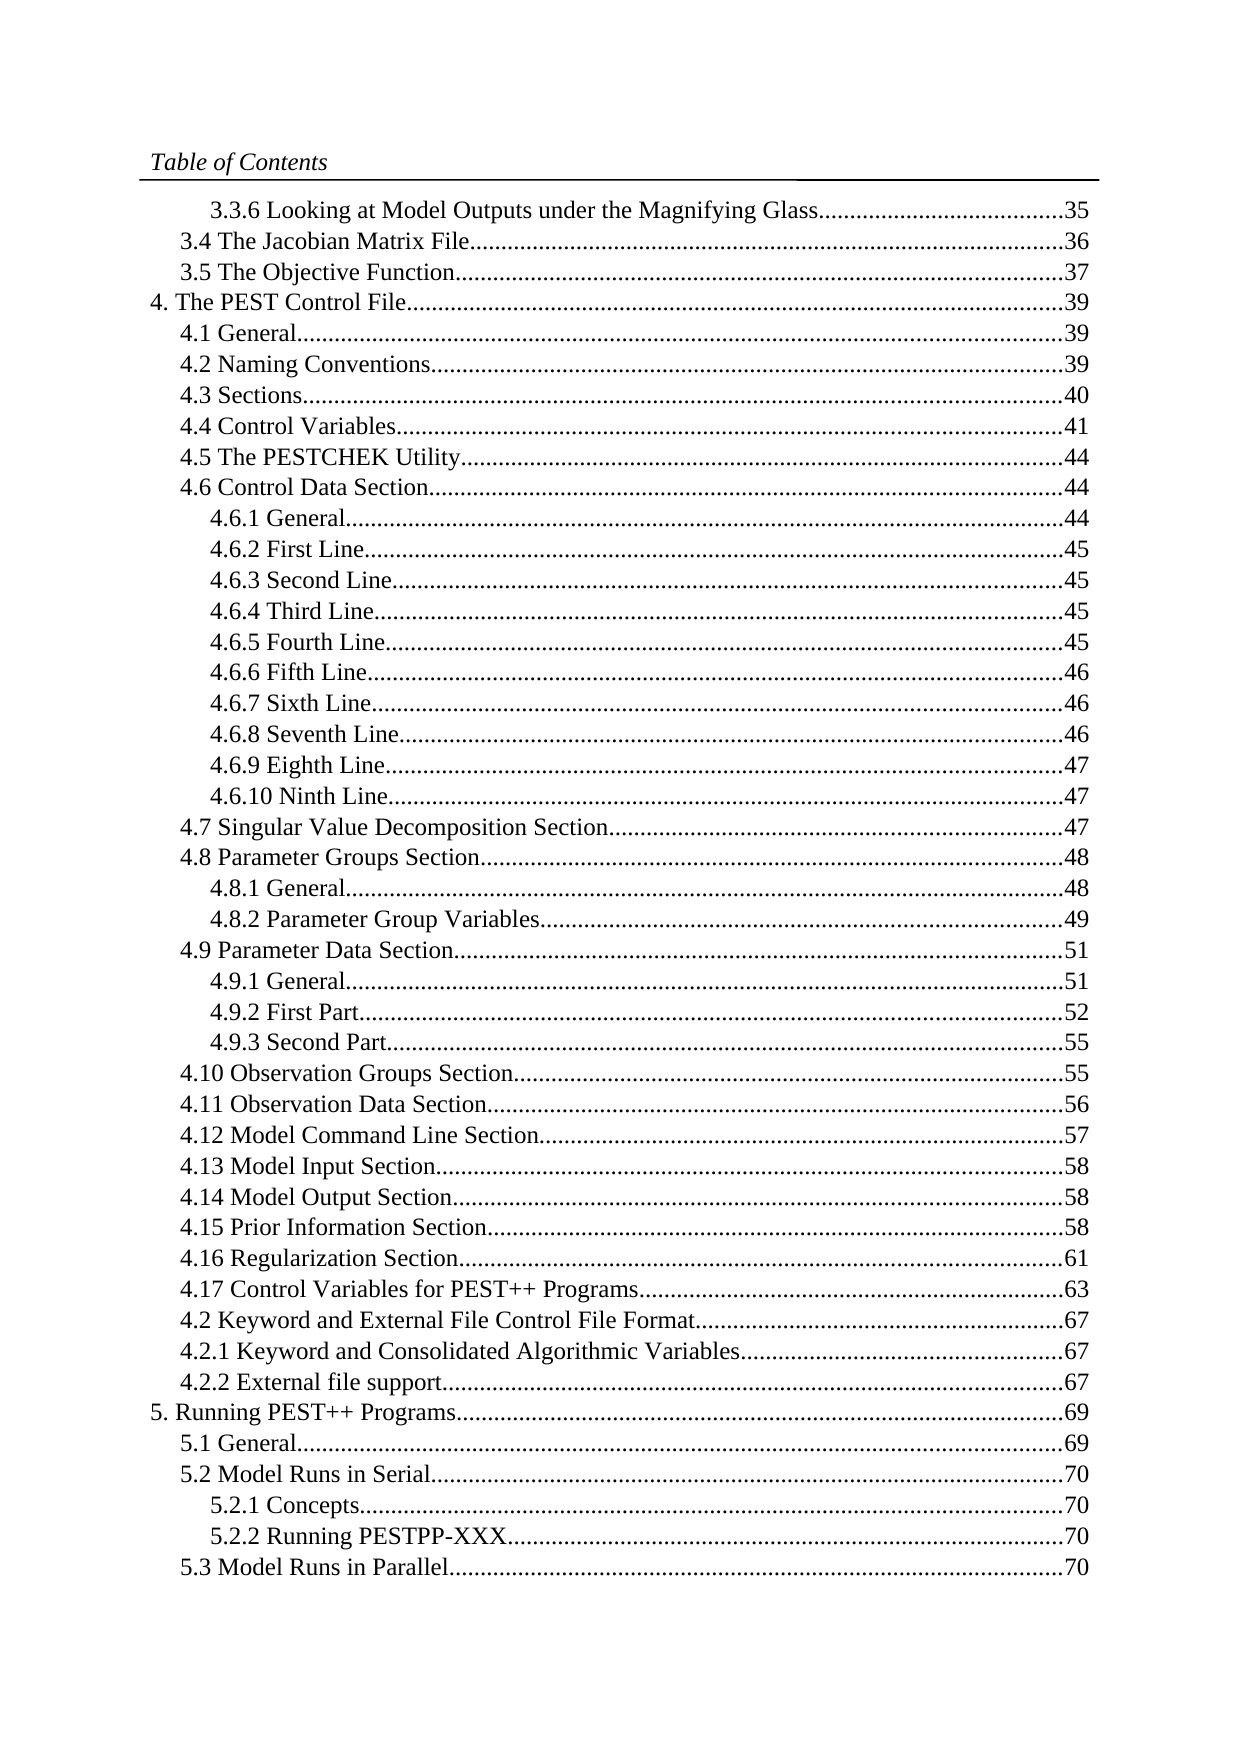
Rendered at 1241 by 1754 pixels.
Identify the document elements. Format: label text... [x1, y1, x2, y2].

text 5.3 Model Runs in Parallel 70 [180, 1552, 1090, 1580]
text 3.5 The Objective Function 37 [180, 257, 1090, 285]
text 4.16 Regularization Section 61 [180, 1243, 1090, 1272]
text 5.1 General 69 [180, 1428, 1090, 1457]
text 4.6.9 Eighth Line 47 [210, 750, 1090, 779]
text 4.17 Control Variables for PEST++ Programs 63 [180, 1274, 1090, 1303]
text 4.14 Model Output Section 58 [180, 1182, 1090, 1210]
text 4.9.3 Second Part 55 [210, 1027, 1090, 1056]
text 4.8.1 General 48 [210, 873, 1090, 902]
text 5.2.1 Concepts 70 [210, 1490, 1090, 1519]
text 5.2 Model Runs in Serial 70 [180, 1459, 1090, 1488]
text 4.5 The PESTCHEK Utility 44 [180, 442, 1090, 470]
text 4.3 Sections 40 [180, 380, 1090, 409]
text 4.9.2 First Part 52 [210, 997, 1090, 1025]
text 4.8.2 Parameter Group Variables 49 [210, 904, 1090, 933]
text 4.8 Parameter Groups Section 48 [180, 842, 1090, 871]
text 4.12 Model Command Line Section 57 [180, 1120, 1090, 1149]
text 4.6.2 First Line 45 [210, 534, 1090, 563]
text 4.15 Prior Information Section 58 [180, 1212, 1090, 1241]
text 4.6.7 Sixth Line 46 [210, 688, 1090, 717]
text 5.2.2 Running PESTPP-XXX 70 [210, 1521, 1090, 1549]
text 4.6 Control Data Section 44 [180, 472, 1090, 501]
text 4.1 General 39 [180, 318, 1090, 347]
text 4.11 Observation Data Section 56 [180, 1089, 1090, 1118]
text 4.6.4 Third Line 45 [210, 596, 1090, 624]
text 4.2.1 Keyword and Consolidated Algorithmic Variables 67 [180, 1336, 1090, 1364]
text 4.6.5 Fourth Line 45 [210, 627, 1090, 655]
text 4.2 Naming Conventions 39 [180, 349, 1090, 378]
text 4.2.2 External file support 67 [180, 1367, 1090, 1395]
text 4.9 Parameter Data Section 51 [180, 935, 1090, 964]
text 5. Running PEST++ Programs 69 [150, 1397, 1090, 1426]
text 3.4 The Jacobian Matrix File 36 [180, 226, 1090, 254]
text 3.3.6 Looking at Model Outputs under the Magnifying Glass 35 [210, 195, 1090, 224]
text 4.6.10 Ninth Line 47 [210, 781, 1090, 809]
text 4.2 Keyword and External File Control File Format 67 [180, 1305, 1090, 1334]
text 4.6.1 General 44 [210, 503, 1090, 532]
text 4.4 Control Variables 41 [180, 411, 1090, 439]
text 4.6.3 Second Line 45 [210, 565, 1090, 594]
text 4.10 Observation Groups Section 55 [180, 1058, 1090, 1087]
text 4.9.1 General 51 [210, 966, 1090, 994]
text 4.13 Model Input Section 58 [180, 1151, 1090, 1179]
text 4. The PEST Control File 39 [150, 287, 1090, 316]
text 4.6.6 Fifth Line 46 [210, 657, 1090, 686]
text 4.7 Singular Value Decomposition Section 47 [180, 812, 1090, 840]
text 4.6.8 Seventh Line 46 [210, 719, 1090, 748]
